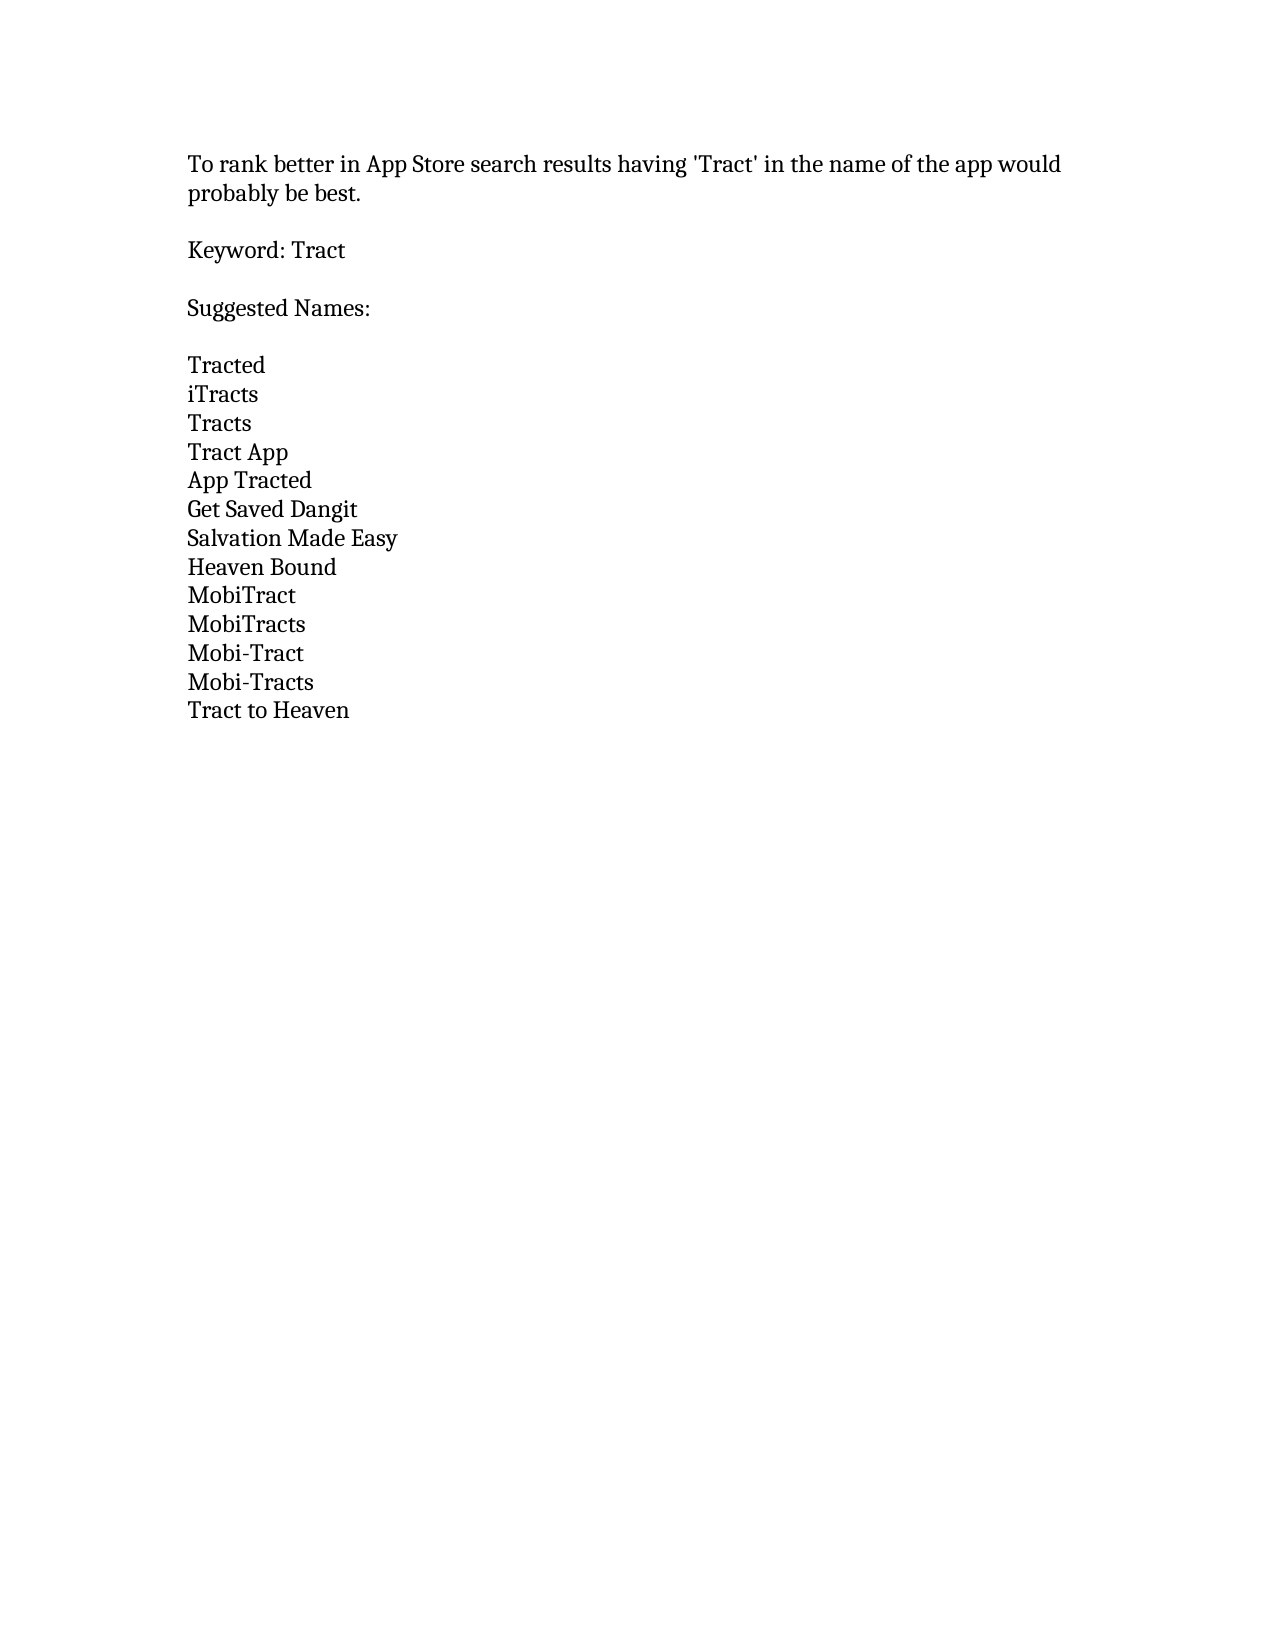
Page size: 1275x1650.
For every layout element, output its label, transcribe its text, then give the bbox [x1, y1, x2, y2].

text Tract to Heaven [187, 696, 1087, 725]
text iTracts [187, 380, 1087, 409]
text Mobi-Tract [187, 639, 1087, 667]
text Keyword: Tract [187, 236, 1087, 265]
text Tracted [187, 351, 1087, 380]
text Tracts [187, 409, 1087, 437]
text Mobi-Tracts [187, 667, 1087, 696]
text Heaven Bound [187, 552, 1087, 581]
text Get Saved Dangit [187, 495, 1087, 524]
text Salvation Made Easy [187, 524, 1087, 552]
text To rank better in App Store search results having 'Tract' in the name of the app would probably be best. [187, 150, 1087, 207]
text App Tracted [187, 466, 1087, 495]
text Suggested Names: [187, 294, 1087, 322]
text MobiTract [187, 581, 1087, 610]
text MobiTracts [187, 610, 1087, 639]
text Tract App [187, 437, 1087, 466]
